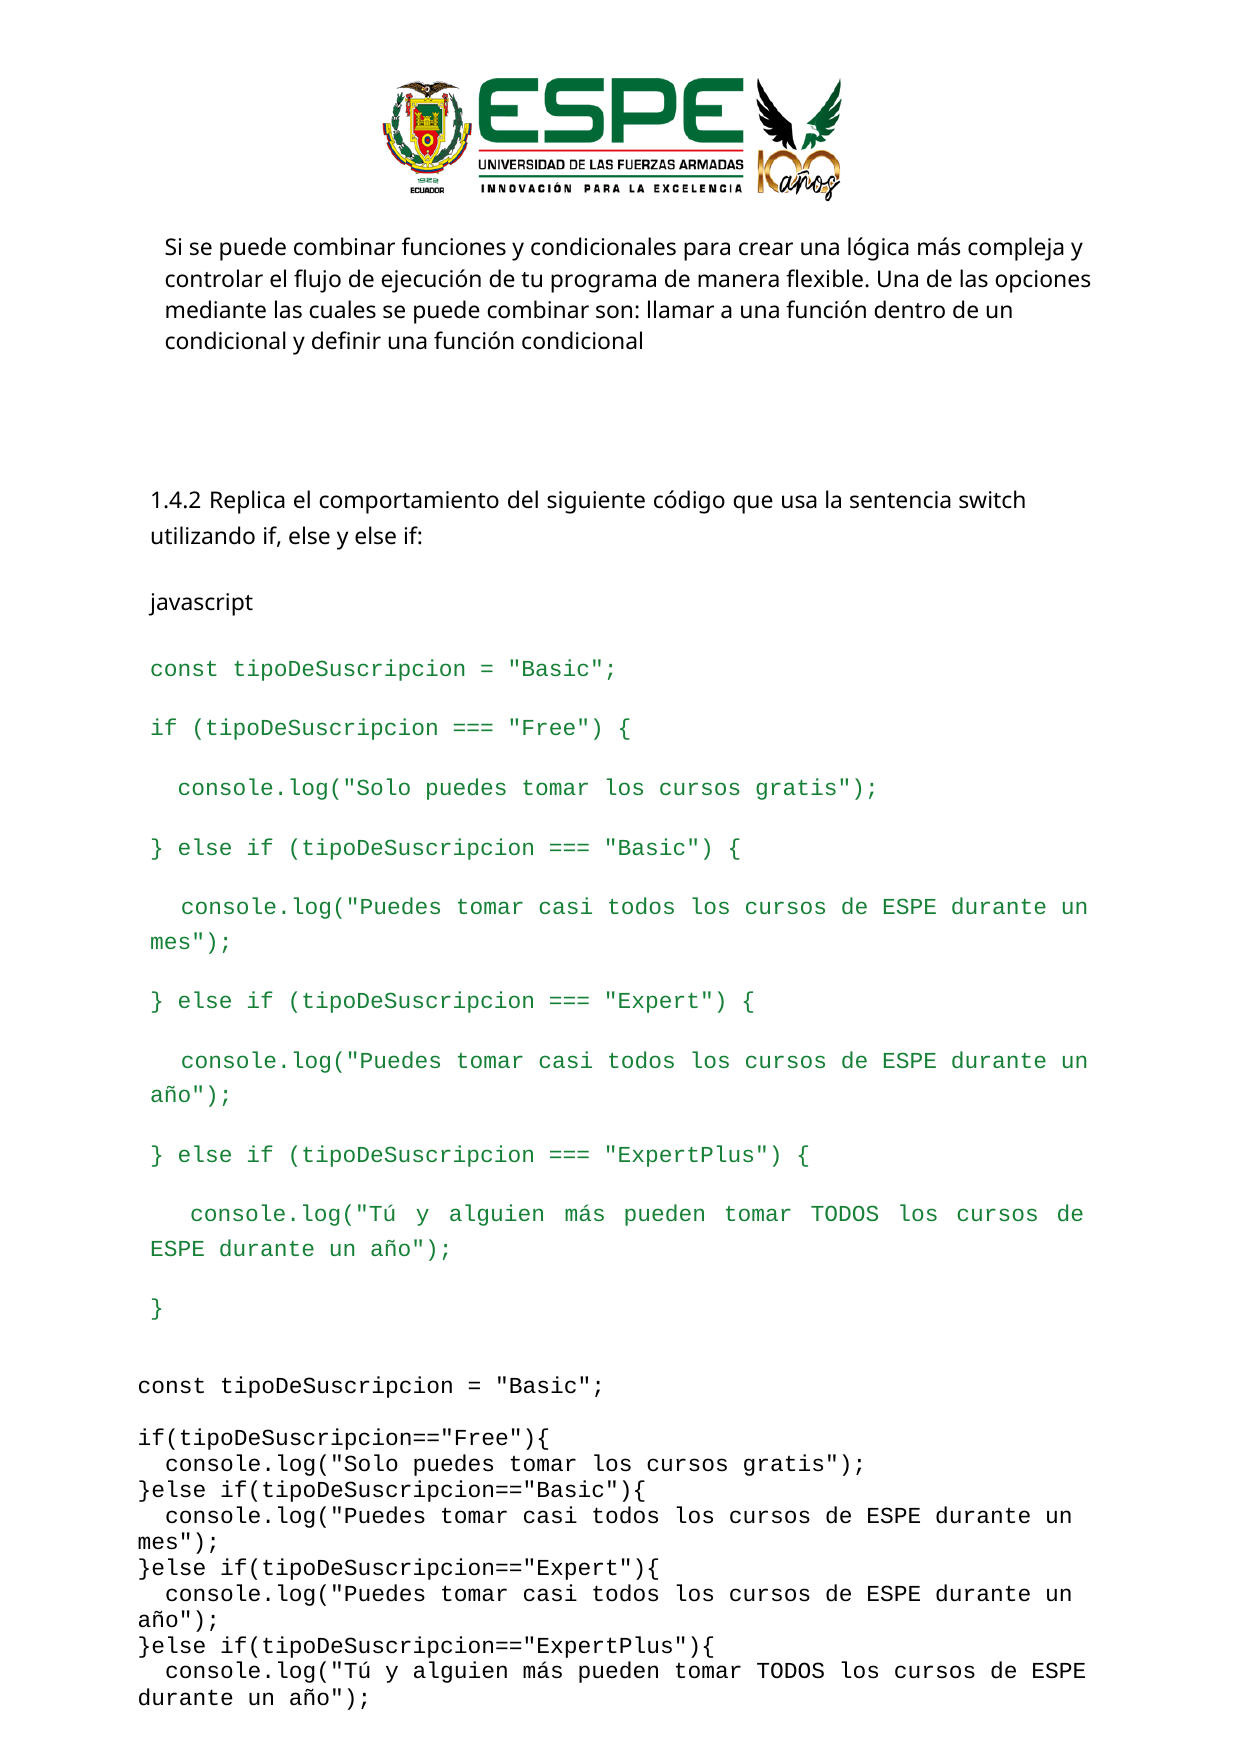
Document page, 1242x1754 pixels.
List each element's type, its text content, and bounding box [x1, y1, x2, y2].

text } [150, 1297, 1102, 1323]
list Replica el comportamiento del siguiente código que usa la sentencia switch utilizando if, else y else if: [150, 484, 1089, 551]
text if(tipoDeSuscripcion=="Free"){ [137, 1426, 1102, 1452]
text const tipoDeSuscripcion = "Basic"; [137, 1374, 1102, 1401]
text } else if (tipoDeSuscripcion === "Basic") { [150, 836, 1102, 862]
text console.log("Puedes tomar casi todos los cursos de ESPE durante un año"); [137, 1582, 1102, 1634]
text console.log("Tú y alguien más pueden tomar TODOS los cursos de ESPE durante un año"); [137, 1660, 1102, 1712]
text } else if (tipoDeSuscripcion === "ExpertPlus") { [150, 1143, 1102, 1169]
text console.log("Puedes tomar casi todos los cursos de ESPE durante un mes"); [137, 1504, 1102, 1556]
text console.log("Tú y alguien más pueden tomar TODOS los cursos de ESPE durante un año"); [150, 1203, 1102, 1263]
text console.log("Puedes tomar casi todos los cursos de ESPE durante un mes"); [150, 896, 1090, 956]
text }else if(tipoDeSuscripcion=="Expert"){ [137, 1556, 1102, 1582]
text console.log("Solo puedes tomar los cursos gratis"); [137, 1452, 1102, 1478]
picture [382, 78, 858, 202]
text console.log("Puedes tomar casi todos los cursos de ESPE durante un año"); [150, 1049, 1090, 1110]
text } else if (tipoDeSuscripcion === "Expert") { [150, 989, 1102, 1015]
text const tipoDeSuscripcion = "Basic"; if (tipoDeSuscripcion === "Free") { [150, 657, 643, 742]
text javascript [150, 586, 1102, 617]
text }else if(tipoDeSuscripcion=="Basic"){ [137, 1478, 1102, 1504]
text console.log("Solo puedes tomar los cursos gratis"); [177, 776, 1102, 802]
text }else if(tipoDeSuscripcion=="ExpertPlus"){ [137, 1634, 1102, 1660]
list Si se puede combinar funciones y condicionales para crear una lógica más compleja y controlar el flujo de ejecución de tu programa de manera flexible. Una de las opciones mediante las cuales se puede combinar son: llamar a una función dentro de un condicional y definir una función condicional [164, 231, 1102, 356]
